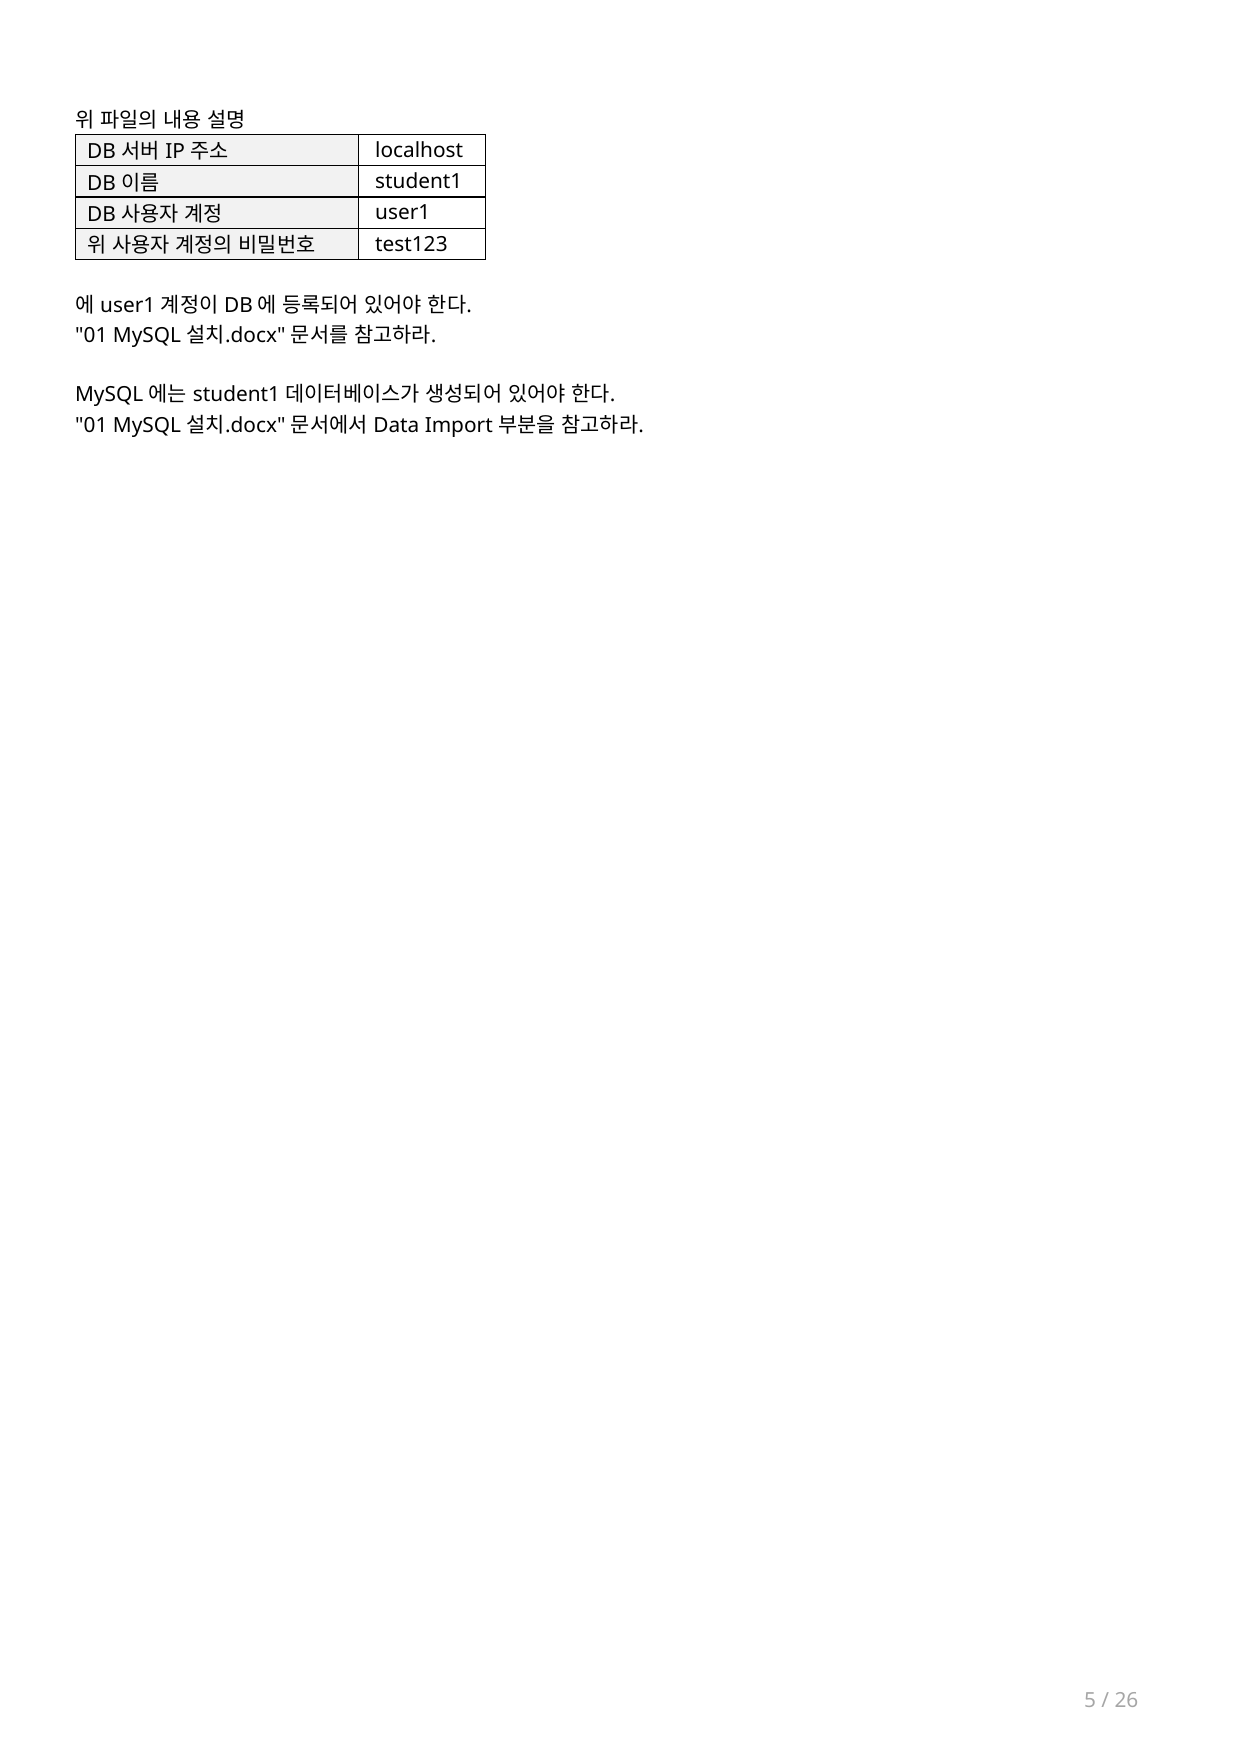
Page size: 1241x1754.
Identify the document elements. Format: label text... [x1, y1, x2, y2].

text "01 MySQL 설치.docx" 문서에서 Data Import 부분을 참고하라. [75, 408, 1165, 438]
text 에 user1 계정이 DB에 등록되어 있어야 한다. [75, 288, 1165, 319]
table_cell DB 이름 [76, 166, 358, 196]
text 위 파일의 내용 설명 [75, 103, 1165, 134]
table_header DB 서버 IP 주소 [76, 135, 358, 165]
table_cell student1 [359, 166, 485, 196]
table_cell DB 사용자 계정 [76, 198, 358, 228]
table_cell test123 [359, 229, 485, 259]
table_cell 위 사용자 계정의 비밀번호 [76, 229, 358, 259]
text "01 MySQL 설치.docx" 문서를 참고하라. [75, 319, 1165, 349]
table_header localhost [359, 135, 485, 165]
table_cell user1 [359, 198, 485, 228]
text MySQL 에는 student1 데이터베이스가 생성되어 있어야 한다. [75, 377, 1165, 408]
